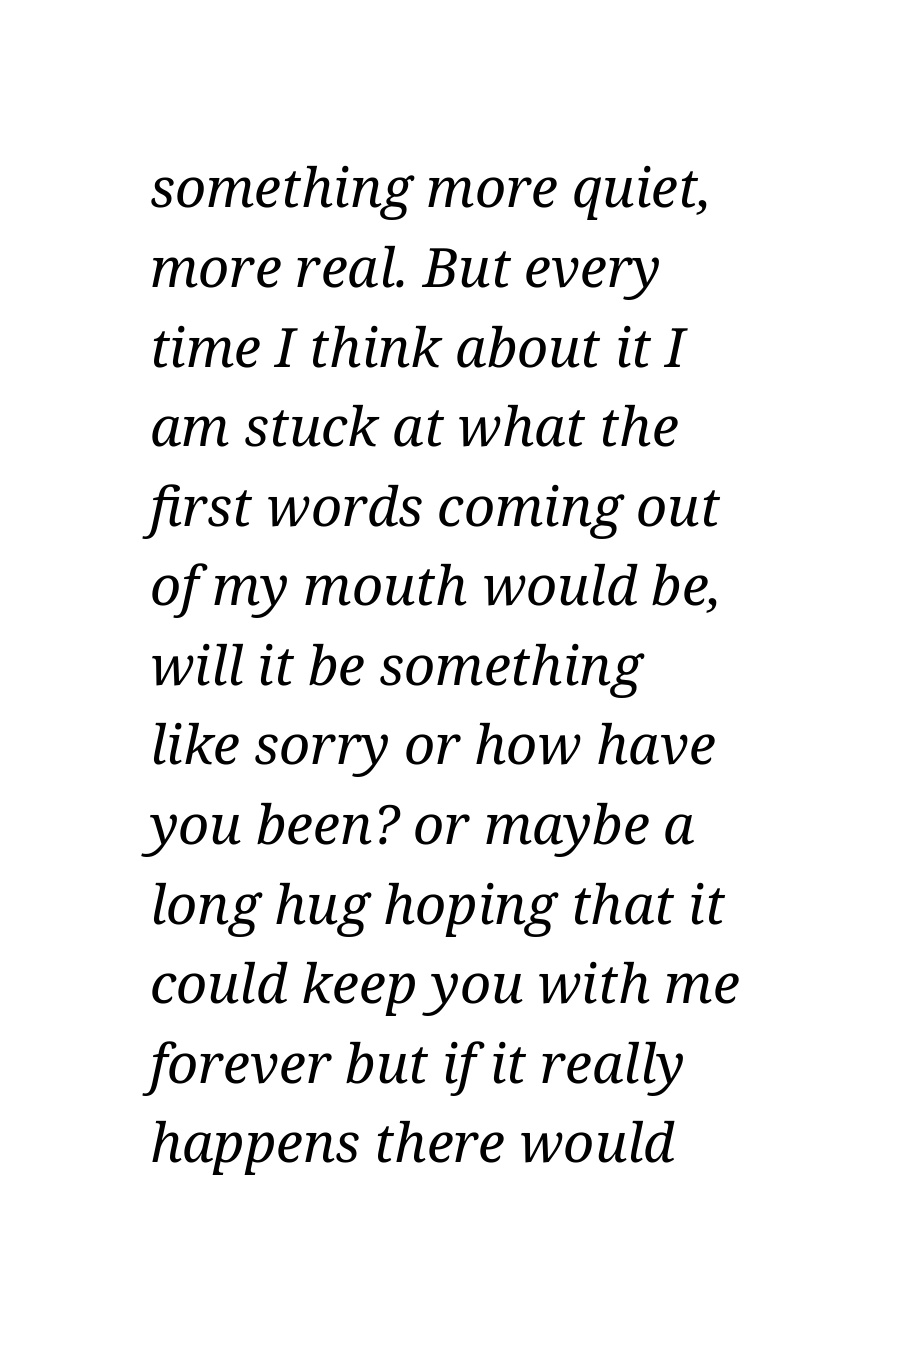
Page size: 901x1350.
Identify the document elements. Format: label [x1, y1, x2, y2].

text [150, 150, 750, 1179]
